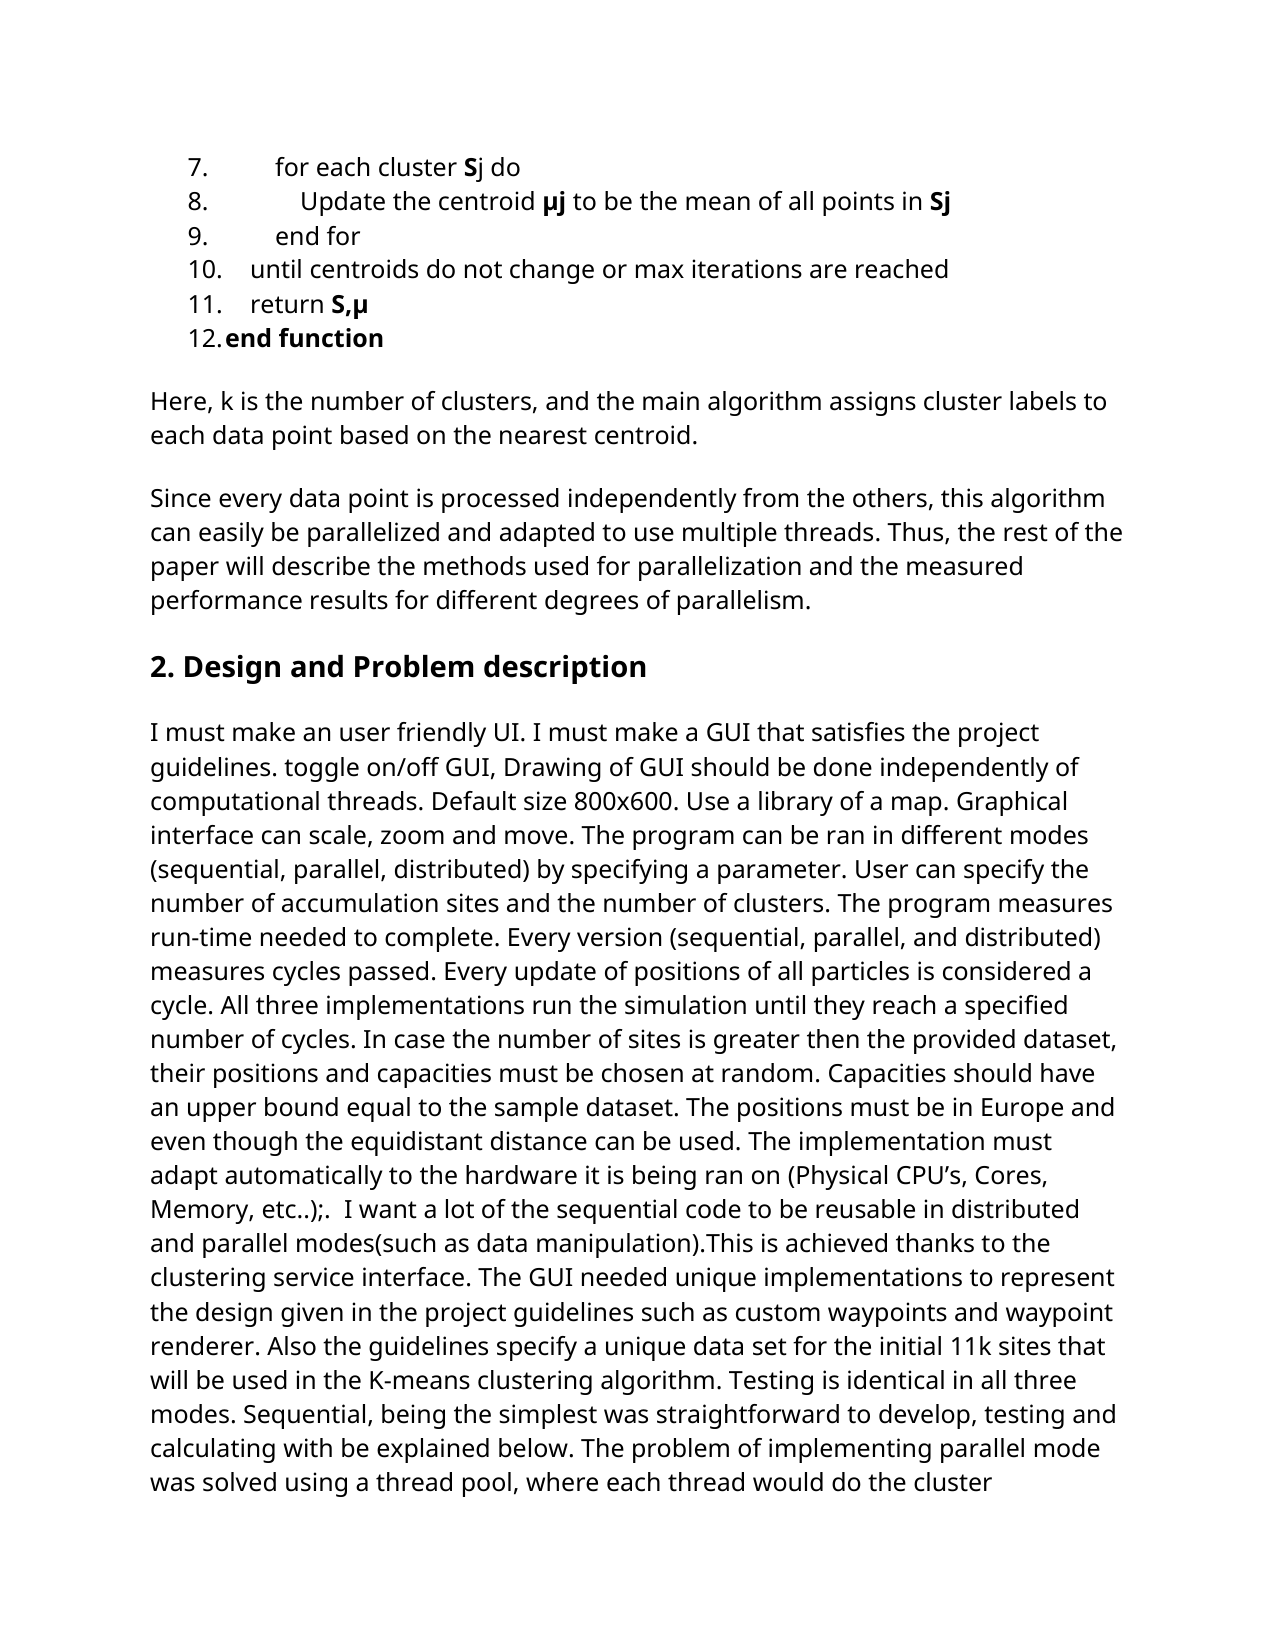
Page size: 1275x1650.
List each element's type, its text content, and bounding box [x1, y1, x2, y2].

list until centroids do not change or max iterations are reached [187, 252, 1125, 286]
list Update the centroid μj to be the mean of all points in Sj [187, 184, 1125, 218]
list return S,μ [187, 286, 1125, 320]
list end function [187, 320, 1125, 354]
text Since every data point is processed independently from the others, this algorithm can easily be parallelized and adapted to use multiple threads. Thus, the rest of the paper will describe the methods used for parallelization and the measured performance results for different degrees of parallelism. [150, 481, 1125, 617]
text 2. Design and Problem description [150, 646, 1125, 686]
list for each cluster Sj do [187, 150, 1125, 184]
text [150, 715, 1125, 1498]
list end for [187, 218, 1125, 252]
text Here, k is the number of clusters, and the main algorithm assigns cluster labels to each data point based on the nearest centroid. [150, 383, 1125, 452]
